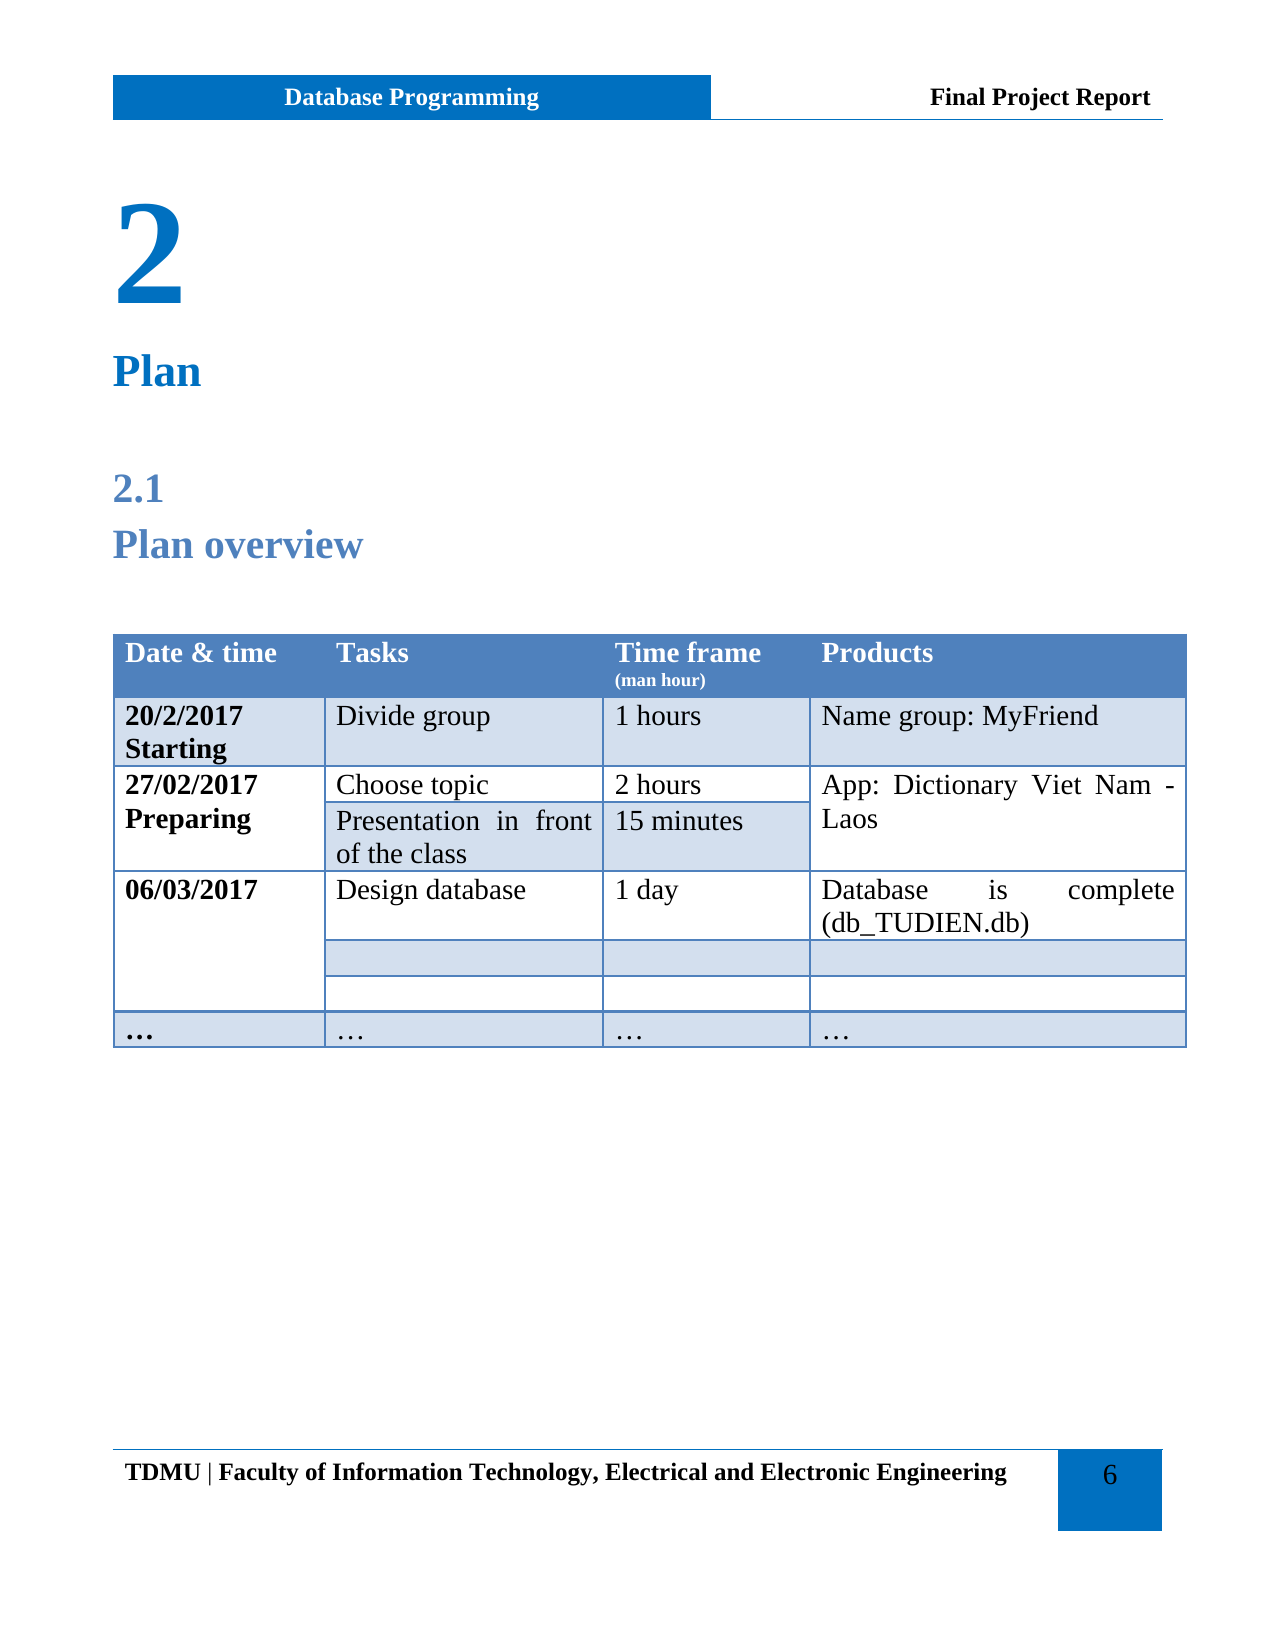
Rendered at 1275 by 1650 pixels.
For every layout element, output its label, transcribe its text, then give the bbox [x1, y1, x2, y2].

table_cell 27/02/2017 Preparing [115, 767, 324, 870]
table_cell 1 day [604, 872, 809, 939]
subtitle Plan [112, 164, 1162, 397]
table_cell Database is complete (db_TUDIEN.db) [811, 872, 1185, 939]
table_cell Choose topic [326, 767, 602, 801]
table_cell … [326, 1013, 602, 1046]
table_cell Design database [326, 872, 602, 939]
table_cell Name group: MyFriend [811, 698, 1185, 765]
table_cell … [604, 1013, 809, 1046]
table_cell 15 minutes [604, 803, 809, 870]
table_cell Divide group [326, 698, 602, 765]
table_cell [811, 941, 1185, 975]
table_cell Presentation in front of the class [326, 803, 602, 870]
table_cell … [115, 1013, 324, 1046]
table_header Date & time [115, 636, 324, 693]
table_cell … [811, 1013, 1185, 1046]
table_cell 2 hours [604, 767, 809, 801]
subtitle Plan overview [112, 464, 1162, 567]
table_cell [326, 941, 602, 975]
table_header Time frame (man hour) [604, 636, 809, 693]
table_cell 1 hours [604, 698, 809, 765]
table_cell 20/2/2017 Starting [115, 698, 324, 765]
table_cell [604, 977, 809, 1010]
table_cell App: Dictionary Viet Nam - Laos [811, 767, 1185, 870]
table_header Tasks [326, 636, 602, 693]
table_cell 06/03/2017 [115, 872, 324, 1010]
table_cell [326, 977, 602, 1010]
table_header Products [811, 636, 1185, 693]
table_cell [604, 941, 809, 975]
table_cell [811, 977, 1185, 1010]
